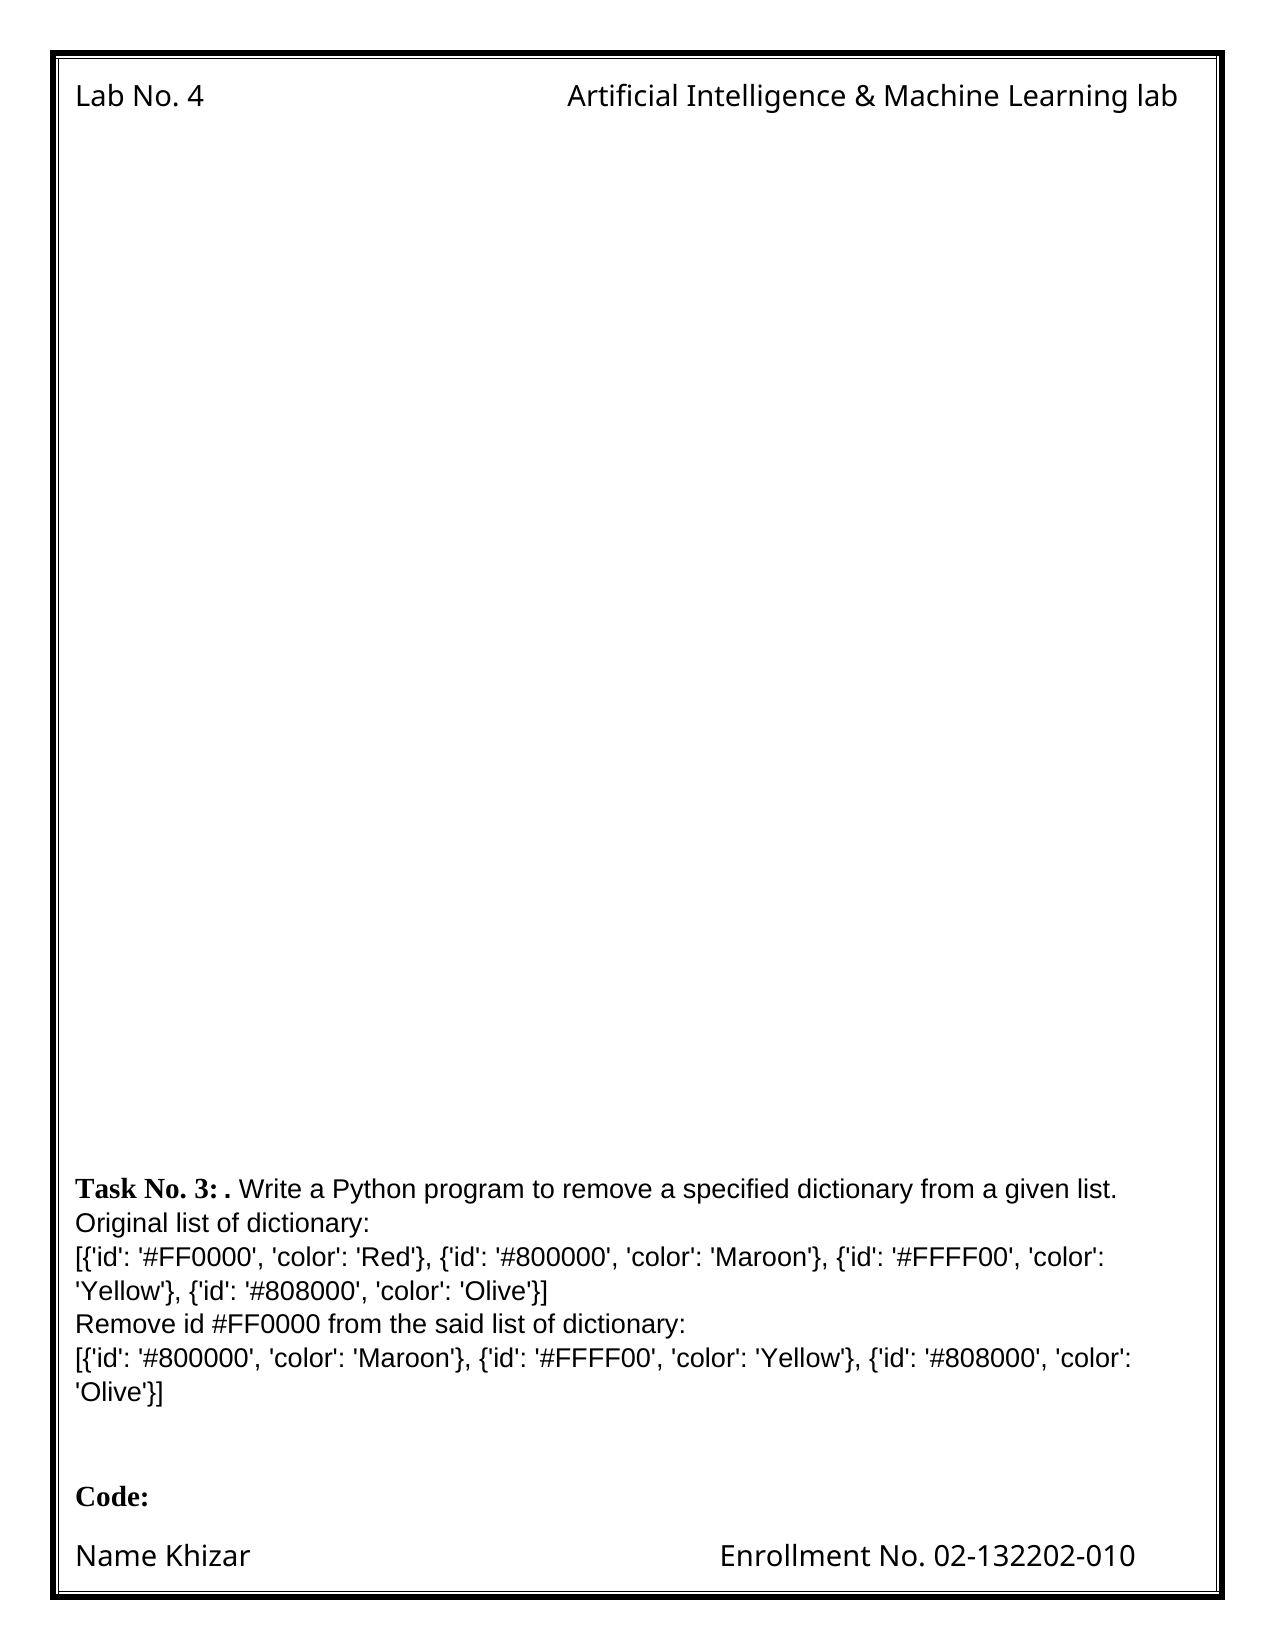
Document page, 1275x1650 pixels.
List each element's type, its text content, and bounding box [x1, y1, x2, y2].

text Code: [75, 1479, 1200, 1513]
text Task No. 3: . Write a Python program to remove a specified dictionary from a given list. Original list of dictionary: [{'id': '#FF0000', 'color': 'Red'}, {'id': '#800000', 'color': 'Maroon'}, {'id': '#FFFF00', 'color': 'Yellow'}, {'id': '#808000', 'color': 'Olive'}] Remove id #FF0000 from the said list of dictionary: [{'id': '#800000', 'color': 'Maroon'}, {'id': '#FFFF00', 'color': 'Yellow'}, {'id': '#808000', 'color': 'Olive'}] [75, 1171, 1200, 1407]
